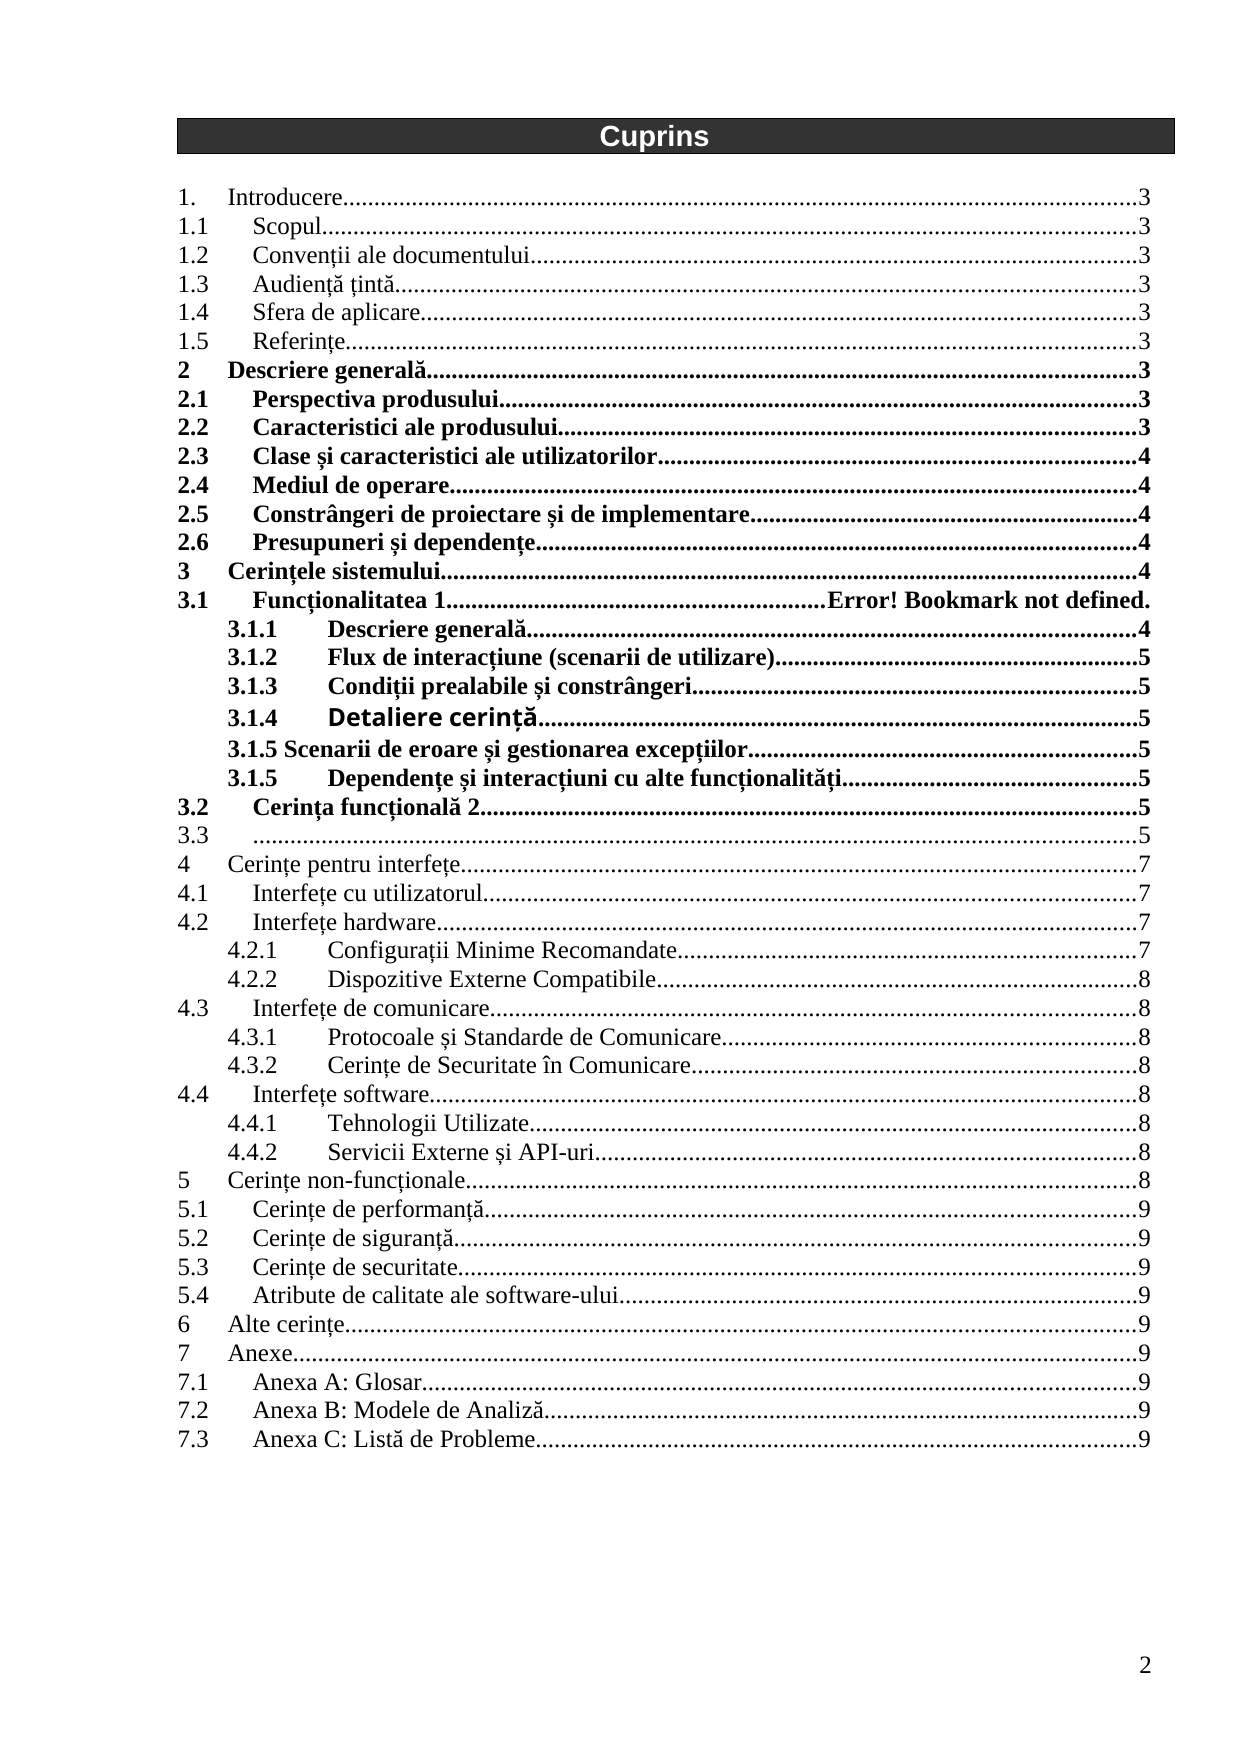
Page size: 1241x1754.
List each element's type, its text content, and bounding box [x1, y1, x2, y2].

text 2.4 Mediul de operare 4 [177, 470, 1152, 499]
text 1. Introducere 3 [177, 182, 1152, 211]
text 5.3 Cerințe de securitate 9 [177, 1252, 1152, 1280]
text 3.1.1 Descriere generală 4 [227, 614, 1152, 642]
text 5.4 Atribute de calitate ale software-ului 9 [177, 1280, 1152, 1309]
text 3.1.4 Detaliere cerință 5 [227, 700, 1152, 734]
text 2 Descriere generală 3 [177, 355, 1152, 384]
text 4.3 Interfețe de comunicare 8 [177, 993, 1152, 1022]
text 1.1 Scopul 3 [177, 211, 1152, 240]
text 4.2.2 Dispozitive Externe Compatibile 8 [227, 964, 1152, 993]
text 3.3 .... 5 [177, 820, 1152, 849]
text 4.3.1 Protocoale și Standarde de Comunicare 8 [227, 1022, 1152, 1050]
text 3.1.5 Scenarii de eroare și gestionarea excepțiilor 5 [227, 734, 1152, 763]
text 4.2 Interfețe hardware 7 [177, 907, 1152, 935]
text 4.4.1 Tehnologii Utilizate 8 [227, 1108, 1152, 1137]
text 2.3 Clase și caracteristici ale utilizatorilor 4 [177, 441, 1152, 470]
text 1.4 Sfera de aplicare 3 [177, 297, 1152, 326]
text 5.2 Cerințe de siguranță 9 [177, 1223, 1152, 1252]
text 3.2 Cerința funcțională 2 5 [177, 792, 1152, 820]
table_header Cuprins [178, 119, 1174, 153]
text 2.1 Perspectiva produsului 3 [177, 384, 1152, 412]
text 5.1 Cerințe de performanță 9 [177, 1194, 1152, 1223]
text 1.3 Audiență țintă 3 [177, 269, 1152, 297]
text 4.2.1 Configurații Minime Recomandate 7 [227, 935, 1152, 964]
text 4.4.2 Servicii Externe și API-uri 8 [227, 1137, 1152, 1165]
text 6 Alte cerințe 9 [177, 1309, 1152, 1338]
text 3.1.2 Flux de interacțiune (scenarii de utilizare) 5 [227, 642, 1152, 671]
text 7 Anexe 9 [177, 1338, 1152, 1367]
text 3 Cerințele sistemului 4 [177, 556, 1152, 585]
text 7.1 Anexa A: Glosar 9 [177, 1367, 1152, 1395]
text 4 Cerințe pentru interfețe 7 [177, 849, 1152, 878]
text 3.1 Funcționalitatea 1 Error! Bookmark not defined. [177, 585, 1152, 614]
text 4.3.2 Cerințe de Securitate în Comunicare 8 [227, 1050, 1152, 1079]
text 7.2 Anexa B: Modele de Analiză 9 [177, 1395, 1152, 1424]
text 3.1.5 Dependențe și interacțiuni cu alte funcționalități 5 [227, 763, 1152, 792]
text 1.2 Convenții ale documentului 3 [177, 240, 1152, 269]
text 2.2 Caracteristici ale produsului 3 [177, 412, 1152, 441]
text 5 Cerințe non-funcționale 8 [177, 1165, 1152, 1194]
text 4.1 Interfețe cu utilizatorul 7 [177, 878, 1152, 907]
text 2.5 Constrângeri de proiectare și de implementare 4 [177, 499, 1152, 527]
text 1.5 Referințe 3 [177, 326, 1152, 355]
text 7.3 Anexa C: Listă de Probleme 9 [177, 1424, 1152, 1453]
text 2.6 Presupuneri și dependențe 4 [177, 527, 1152, 556]
text 3.1.3 Condiții prealabile și constrângeri 5 [227, 671, 1152, 700]
text 4.4 Interfețe software 8 [177, 1079, 1152, 1108]
